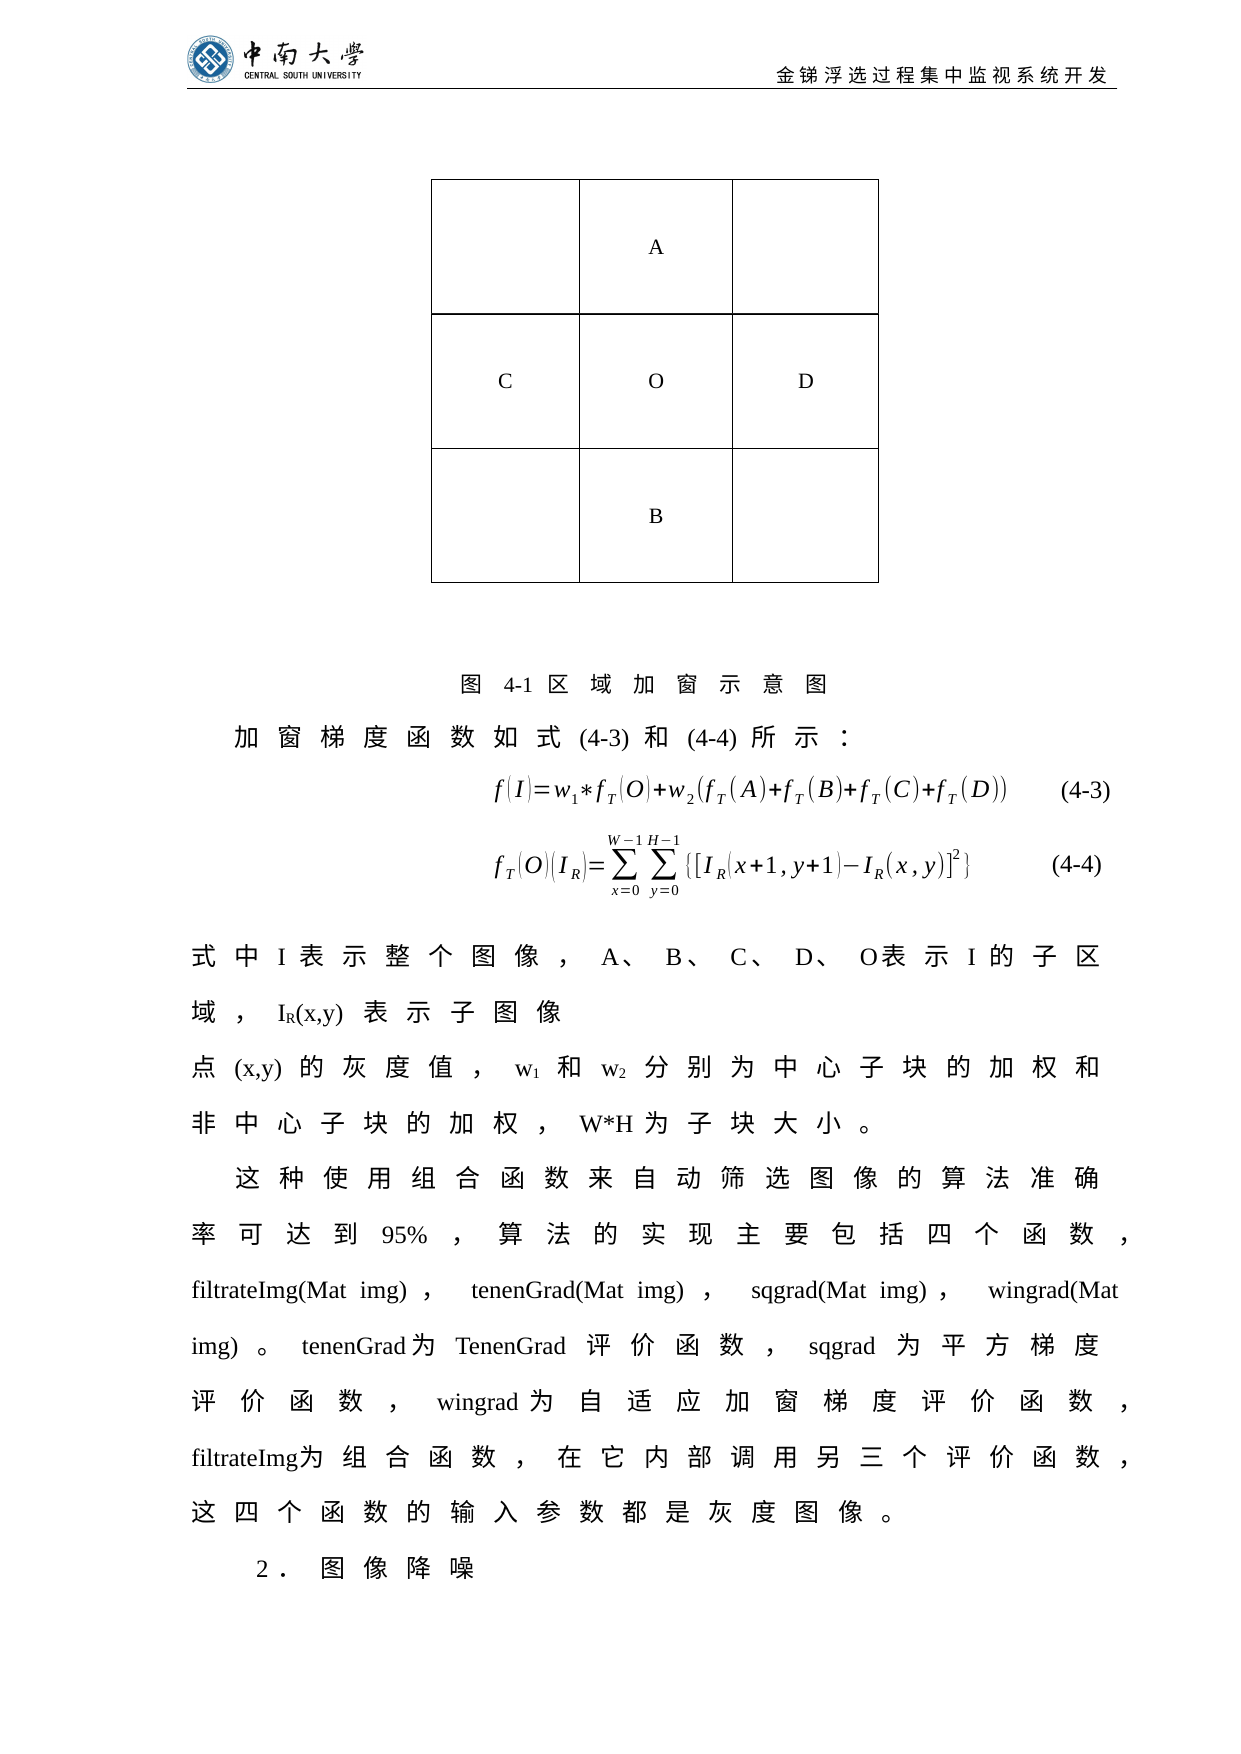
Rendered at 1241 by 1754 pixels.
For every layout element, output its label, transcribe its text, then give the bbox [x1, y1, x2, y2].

picture [187, 35, 367, 83]
text 2．图像降噪 [191, 1548, 1118, 1585]
text 式中I表示整个图像，A、B、C、D、O表示I的子区域，IR(x,y)表示子图像 [191, 936, 1118, 1029]
text 图4-1 区域加窗示意图 [191, 664, 1118, 701]
text (4-4) [191, 828, 1118, 902]
text 加窗梯度函数如式(4-3)和(4-4)所示： [191, 717, 1118, 754]
text 这种使用组合函数来自动筛选图像的算法准确率可达到95%，算法的实现主要包括四个函数，filtrateImg(Mat img)，tenenGrad(Mat img)，sqgrad(Mat img)，wingrad(Mat img)。tenenGrad为TenenGrad评价函数，sqgrad为平方梯度评价函数，wingrad为自适应加窗梯度评价函数，filtrateImg为组合函数，在它内部调用另三个评价函数，这四个函数的输入参数都是灰度图像。 [191, 1158, 1118, 1529]
text (4-3) [191, 772, 1118, 809]
text 点(x,y)的灰度值，w1和w2分别为中心子块的加权和非中心子块的加权，W*H为子块大小。 [191, 1047, 1118, 1140]
